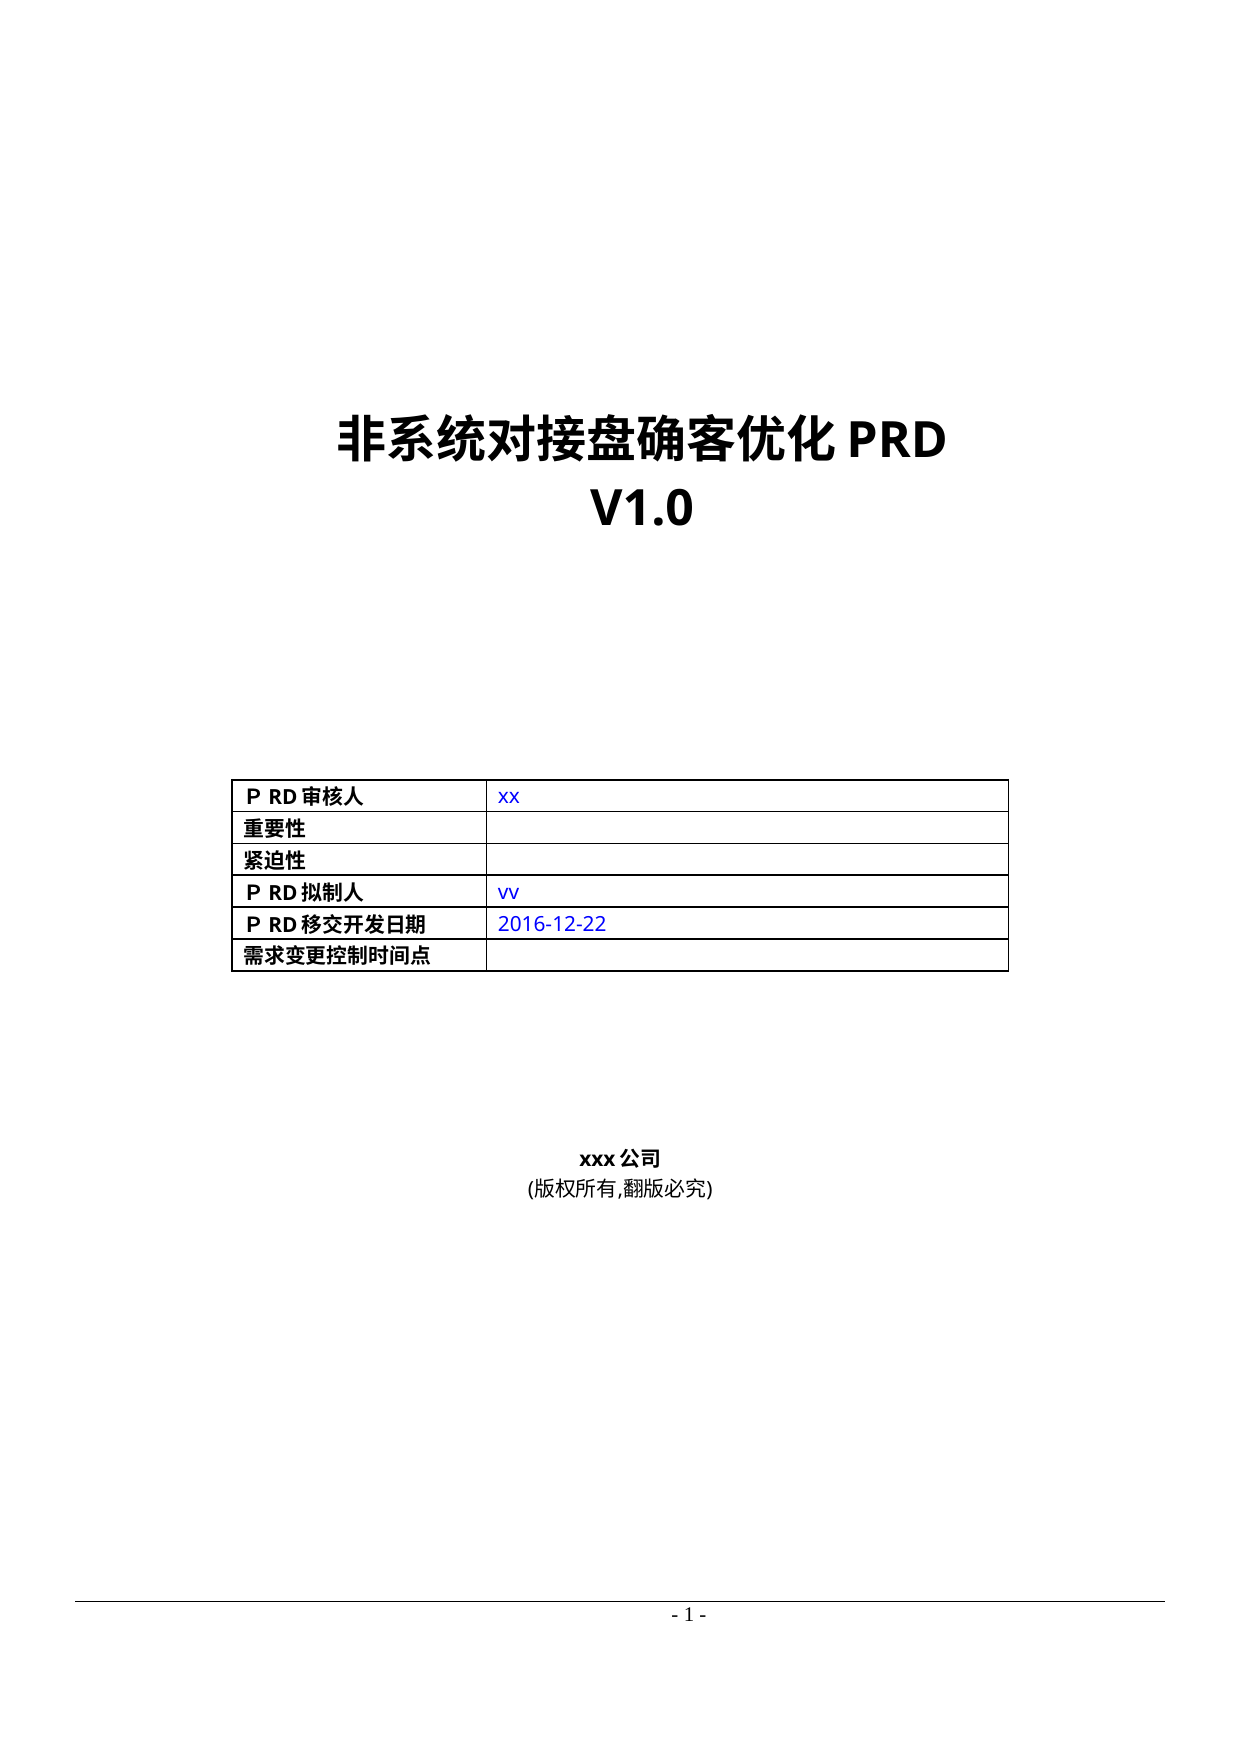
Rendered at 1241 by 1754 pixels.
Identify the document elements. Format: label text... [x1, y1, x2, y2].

table_cell 需求变更控制时间点 [233, 940, 486, 970]
table_cell 2016-12-22 [487, 908, 1008, 938]
text (版权所有,翻版必究) [75, 1172, 1165, 1203]
table_cell [487, 844, 1008, 874]
table_cell ＰRD拟制人 [233, 876, 486, 906]
table_cell [487, 812, 1008, 843]
table_cell 重要性 [233, 812, 486, 843]
table_header xx [487, 781, 1008, 811]
table_header ＰRD审核人 [233, 781, 486, 811]
table_cell [487, 940, 1008, 970]
text V1.0 [75, 472, 1165, 540]
table_cell vv [487, 876, 1008, 906]
table_cell ＰRD移交开发日期 [233, 908, 486, 938]
text 非系统对接盘确客优化PRD [75, 399, 1165, 472]
text xxx公司 [75, 1142, 1165, 1172]
table_cell 紧迫性 [233, 844, 486, 874]
